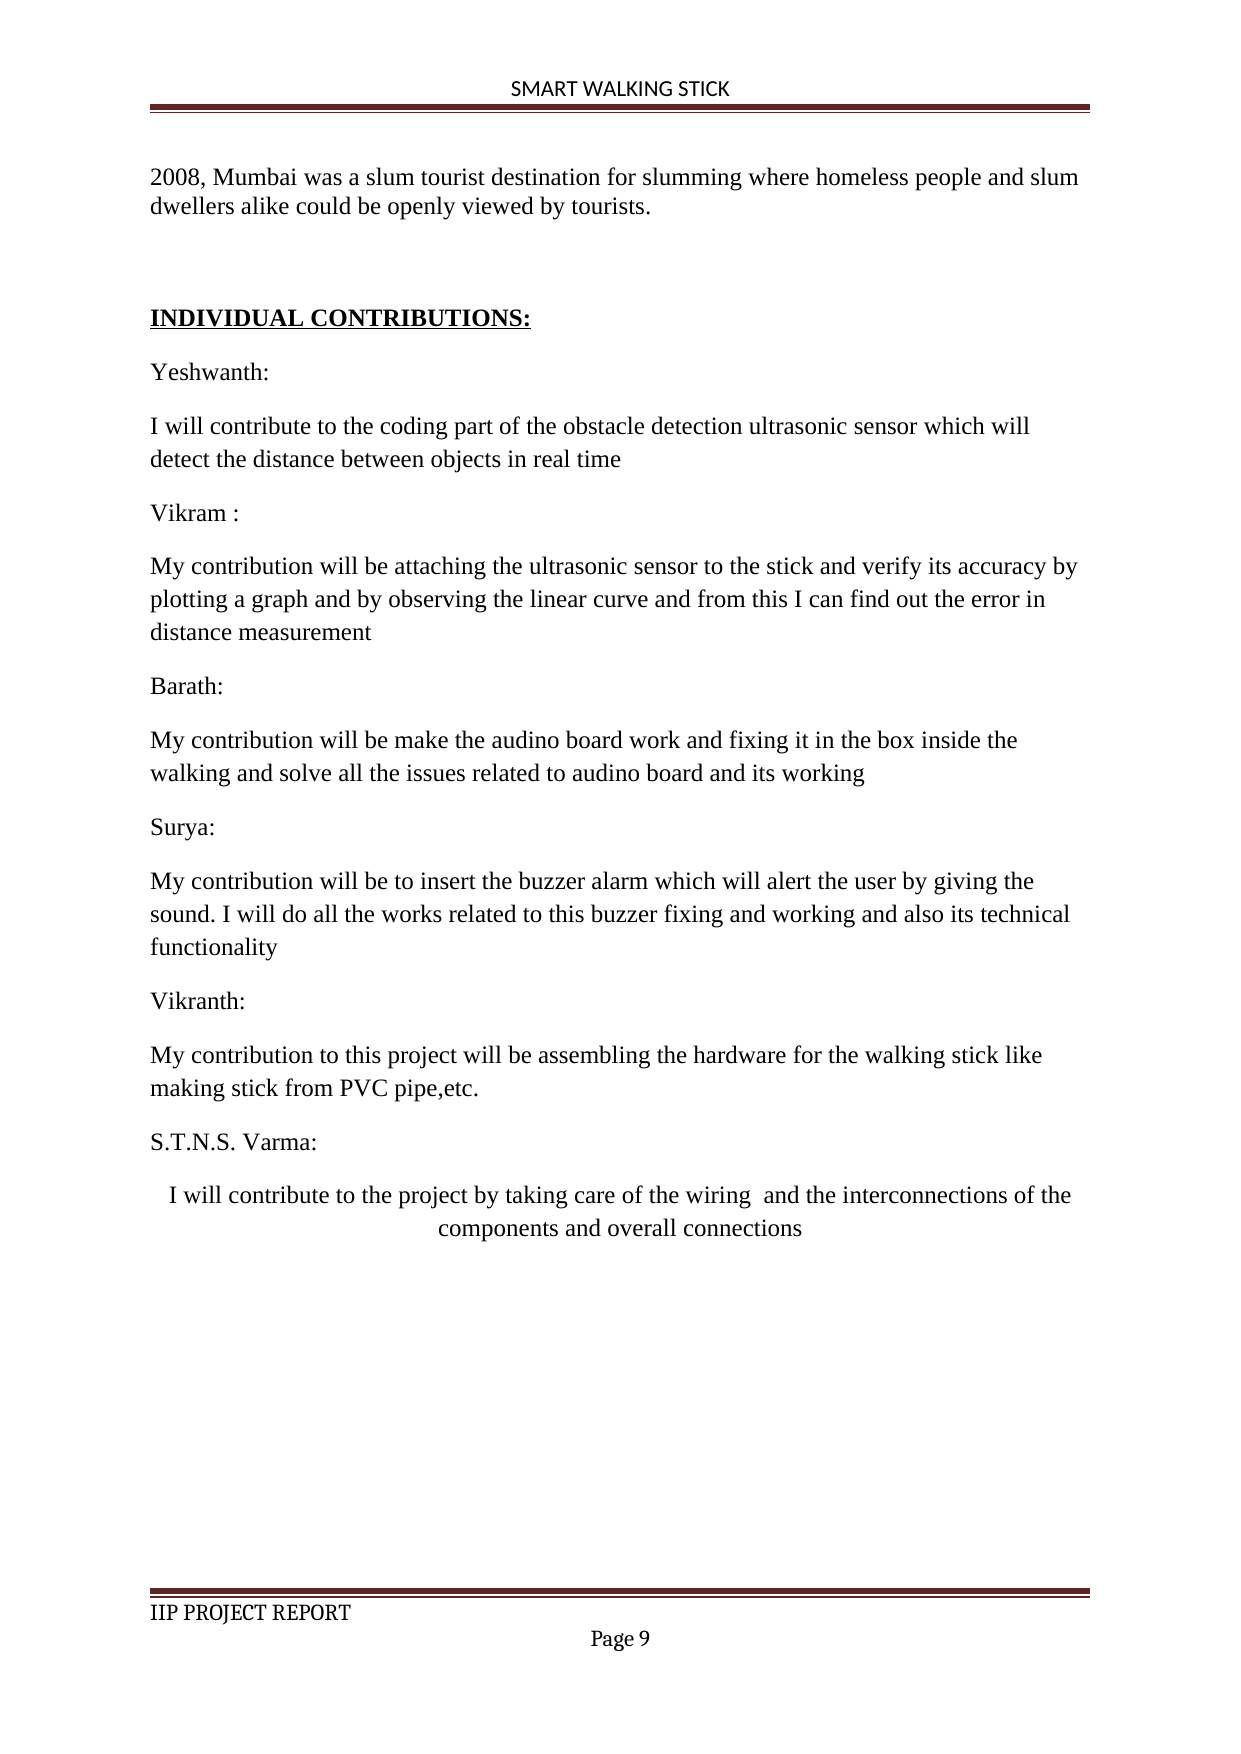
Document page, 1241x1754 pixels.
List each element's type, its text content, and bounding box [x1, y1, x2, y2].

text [150, 162, 1090, 220]
text My contribution to this project will be assembling the hardware for the walking stick like making stick from PVC pipe,etc. [150, 1040, 1090, 1101]
text Yeshwanth: [150, 357, 1090, 386]
text My contribution will be to insert the buzzer alarm which will alert the user by giving the sound. I will do all the works related to this buzzer fixing and working and also its technical functionality [150, 866, 1090, 961]
text INDIVIDUAL CONTRIBUTIONS: [150, 303, 1090, 332]
text Surya: [150, 812, 1090, 841]
text Vikram : [150, 498, 1090, 526]
text My contribution will be attaching the ultrasonic sensor to the stick and verify its accuracy by plotting a graph and by observing the linear curve and from this I can find out the error in distance measurement [150, 551, 1090, 646]
text My contribution will be make the audino board work and fixing it in the box inside the walking and solve all the issues related to audino board and its working [150, 725, 1090, 787]
text I will contribute to the project by taking care of the wiring and the interconnections of the components and overall connections [150, 1180, 1090, 1242]
text I will contribute to the coding part of the obstacle detection ultrasonic sensor which will detect the distance between objects in real time [150, 411, 1090, 472]
text Barath: [150, 671, 1090, 700]
text Vikranth: [150, 986, 1090, 1014]
text S.T.N.S. Varma: [150, 1127, 1090, 1155]
